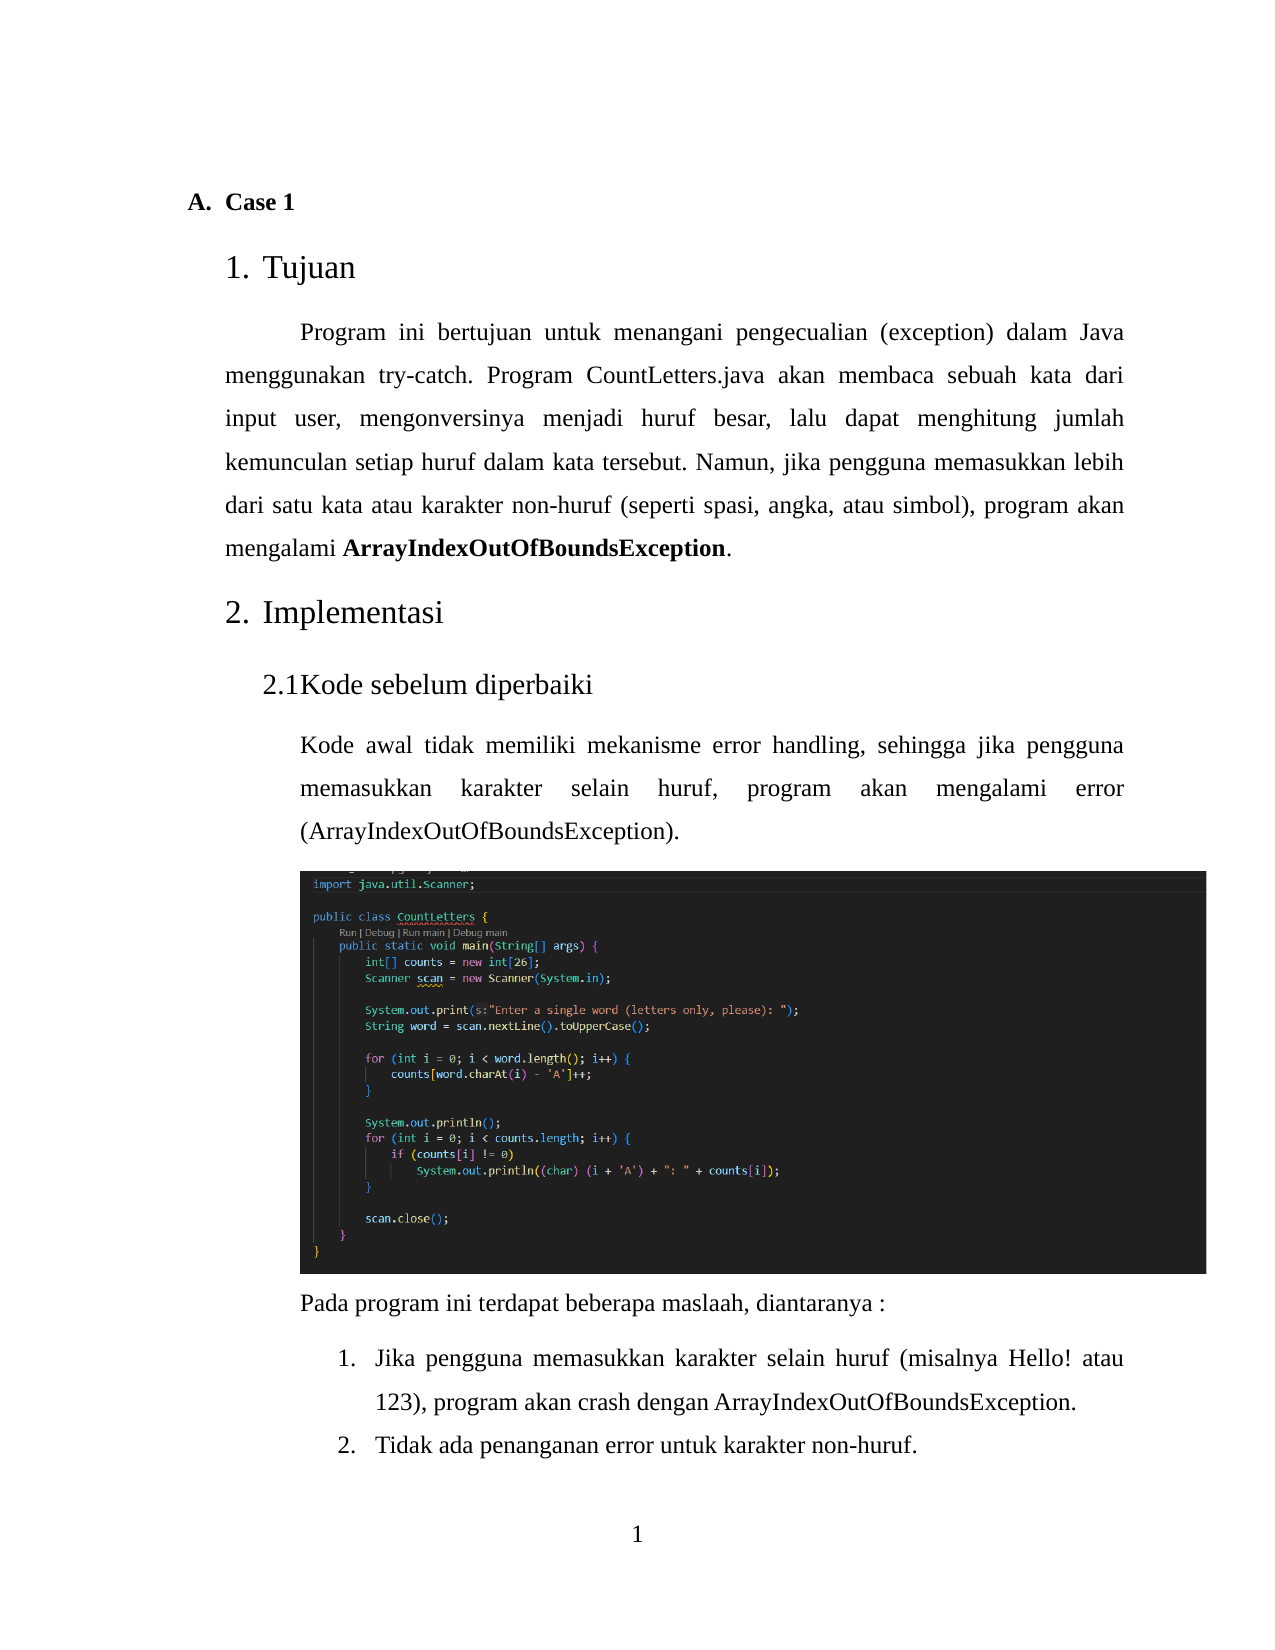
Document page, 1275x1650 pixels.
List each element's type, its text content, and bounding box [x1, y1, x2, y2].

text Pada program ini terdapat beberapa maslaah, diantaranya : [300, 1274, 1125, 1317]
subtitle Kode sebelum diperbaiki [262, 667, 1125, 700]
subtitle Implementasi [225, 593, 1125, 631]
text Kode awal tidak memiliki mekanisme error handling, sehingga jika pengguna memasukkan karakter selain huruf, program akan mengalami error (ArrayIndexOutOfBoundsException). [300, 730, 1125, 845]
subtitle Case 1 [187, 187, 1125, 216]
list Tidak ada penanganan error untuk karakter non-huruf. [337, 1430, 1125, 1458]
subtitle Tujuan [225, 247, 1125, 286]
list Jika pengguna memasukkan karakter selain huruf (misalnya Hello! atau 123), program akan crash dengan ArrayIndexOutOfBoundsException. [337, 1343, 1125, 1415]
picture [300, 871, 1207, 1274]
text Program ini bertujuan untuk menangani pengecualian (exception) dalam Java menggunakan try-catch. Program CountLetters.java akan membaca sebuah kata dari input user, mengonversinya menjadi huruf besar, lalu dapat menghitung jumlah kemunculan setiap huruf dalam kata tersebut. Namun, jika pengguna memasukkan lebih dari satu kata atau karakter non-huruf (seperti spasi, angka, atau simbol), program akan mengalami ArrayIndexOutOfBoundsException. [225, 317, 1125, 562]
